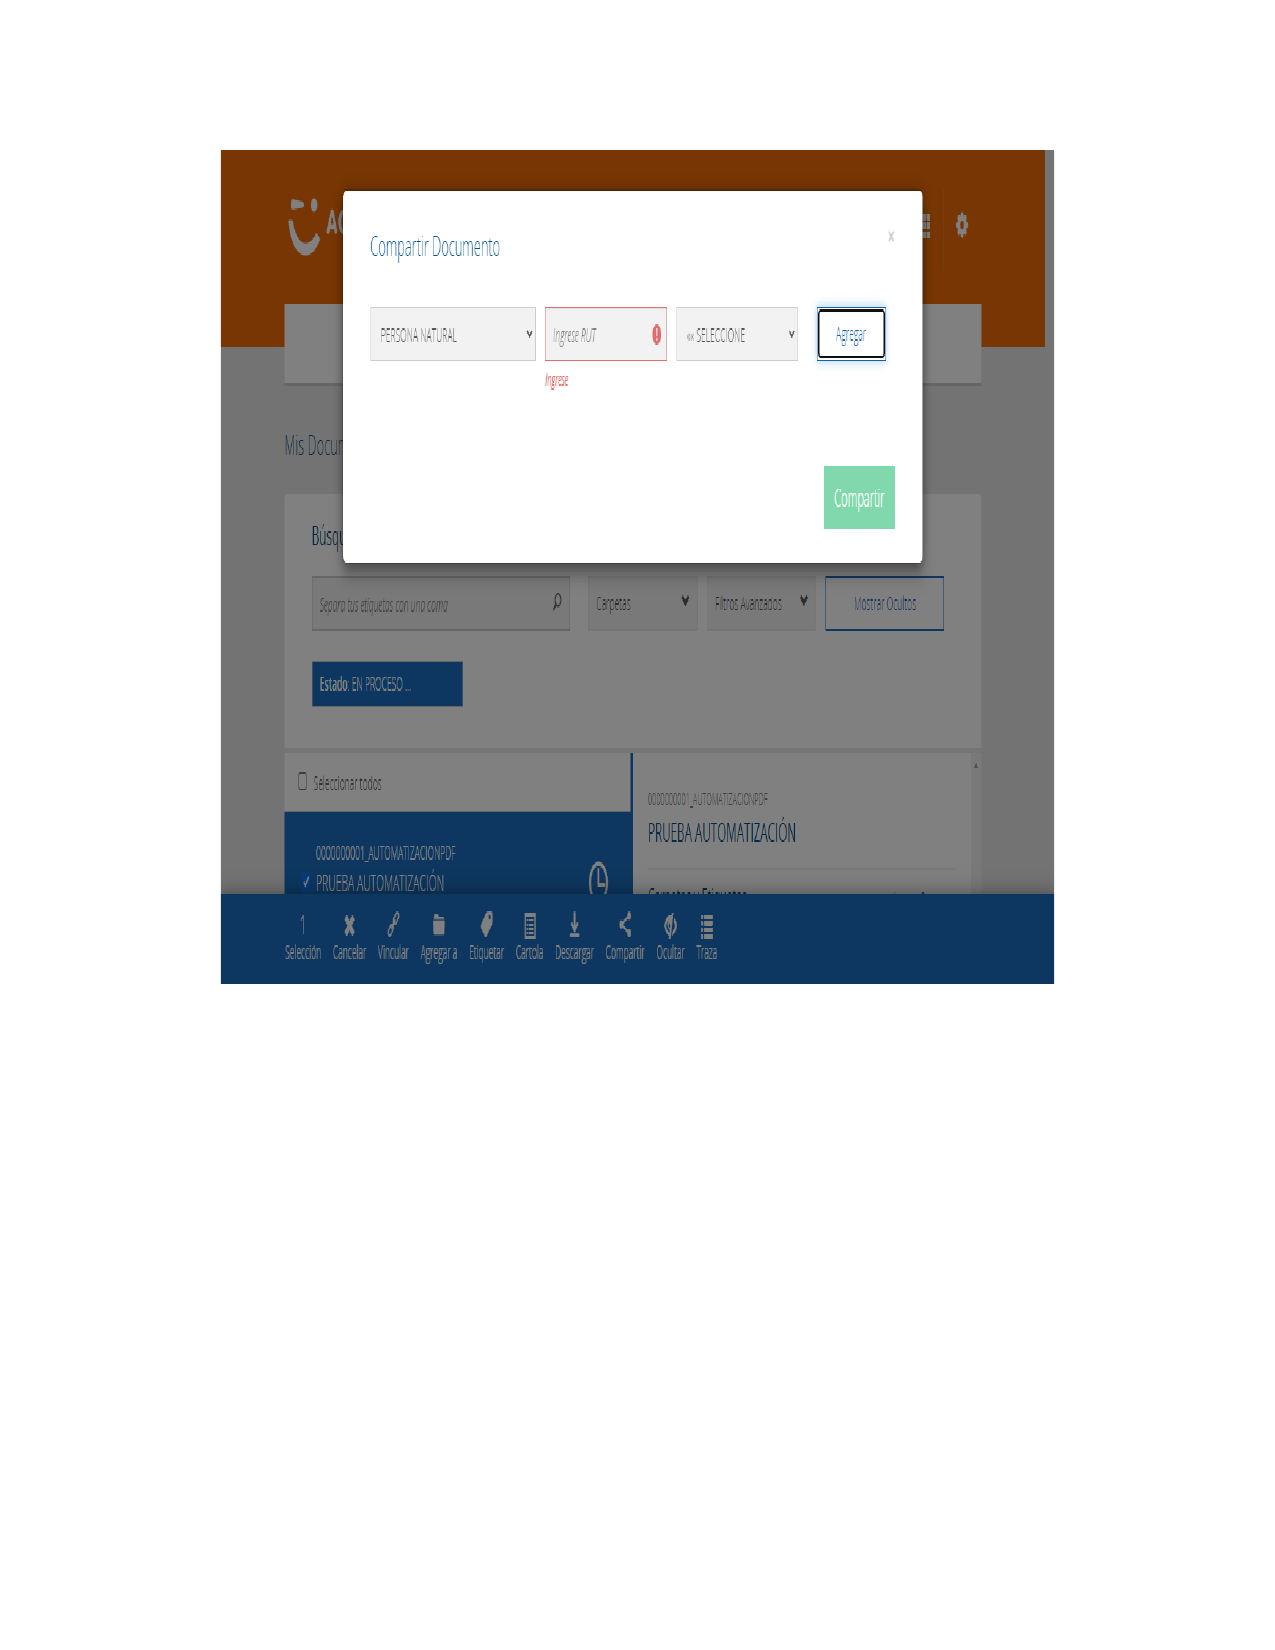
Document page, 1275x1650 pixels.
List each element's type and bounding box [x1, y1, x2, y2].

picture [220, 184, 1055, 1018]
